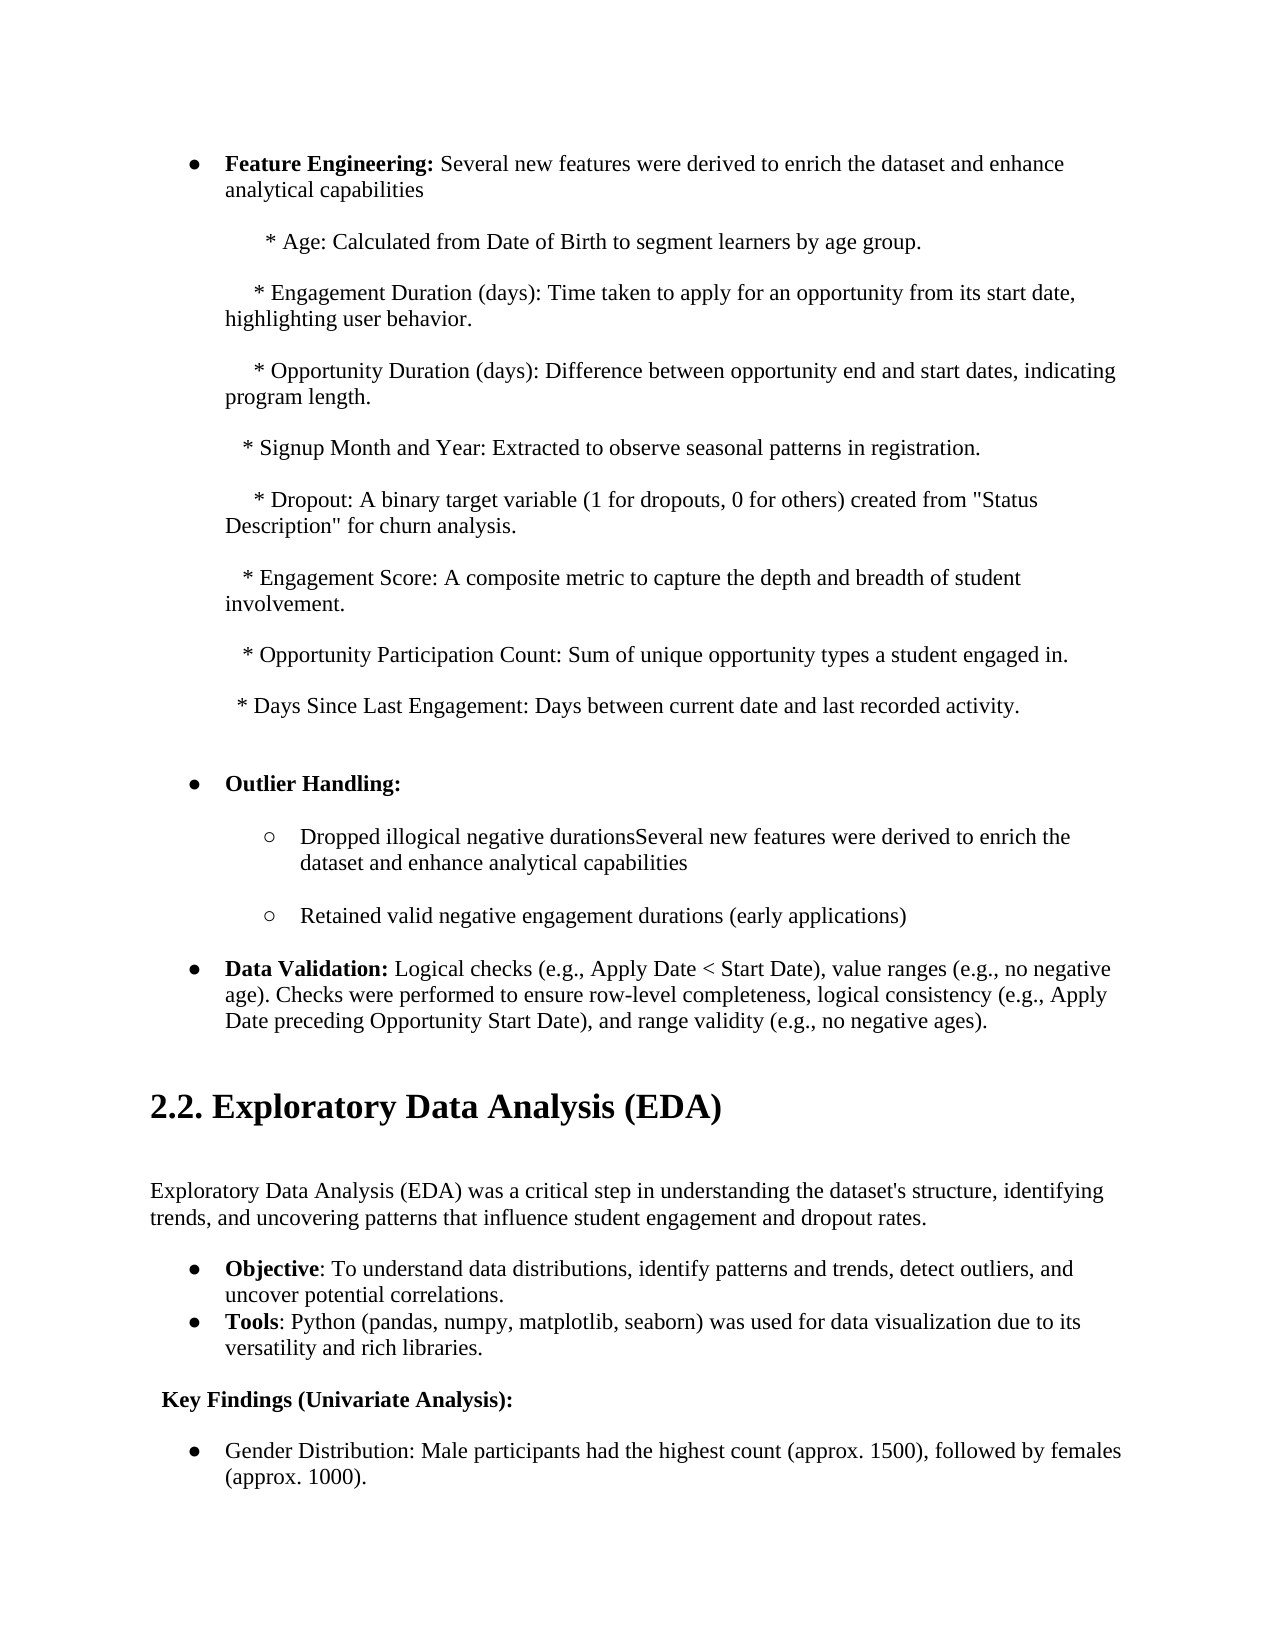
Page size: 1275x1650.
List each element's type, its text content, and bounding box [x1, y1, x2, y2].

list Feature Engineering: Several new features were derived to enrich the dataset and enhance analytical capabilities [187, 150, 1125, 203]
text Key Findings (Univariate Analysis): [150, 1386, 1125, 1412]
list Retained valid negative engagement durations (early applications) [262, 902, 1125, 955]
text * Days Since Last Engagement: Days between current date and last recorded activity. [225, 693, 1125, 745]
text * Dropout: A binary target variable (1 for dropouts, 0 for others) created from "Status Description" for churn analysis. [225, 486, 1125, 538]
text Exploratory Data Analysis (EDA) was a critical step in understanding the dataset's structure, identifying trends, and uncovering patterns that influence student engagement and dropout rates. [150, 1177, 1125, 1230]
list Gender Distribution: Male participants had the highest count (approx. 1500), followed by females (approx. 1000). [187, 1437, 1125, 1490]
text * Opportunity Participation Count: Sum of unique opportunity types a student engaged in. [225, 641, 1125, 668]
list Tools: Python (pandas, numpy, matplotlib, seaborn) was used for data visualization due to its versatility and rich libraries. [187, 1308, 1125, 1361]
list Dropped illogical negative durationsSeveral new features were derived to enrich the dataset and enhance analytical capabilities [262, 823, 1125, 902]
list Outlier Handling: [187, 770, 1125, 823]
text 2.2. Exploratory Data Analysis (EDA) [150, 1085, 1125, 1152]
text * Engagement Score: A composite metric to capture the depth and breadth of student involvement. [225, 563, 1125, 616]
list Objective: To understand data distributions, identify patterns and trends, detect outliers, and uncover potential correlations. [187, 1255, 1125, 1308]
list Data Validation: Logical checks (e.g., Apply Date < Start Date), value ranges (e.g., no negative age). Checks were performed to ensure row-level completeness, logical consistency (e.g., Apply Date preceding Opportunity Start Date), and range validity (e.g., no negative ages). [187, 955, 1125, 1060]
text * Signup Month and Year: Extracted to observe seasonal patterns in registration. [225, 434, 1125, 461]
text * Opportunity Duration (days): Difference between opportunity end and start dates, indicating program length. [225, 357, 1125, 409]
text * Engagement Duration (days): Time taken to apply for an opportunity from its start date, highlighting user behavior. [225, 279, 1125, 332]
text * Age: Calculated from Date of Birth to segment learners by age group. [225, 228, 1125, 254]
